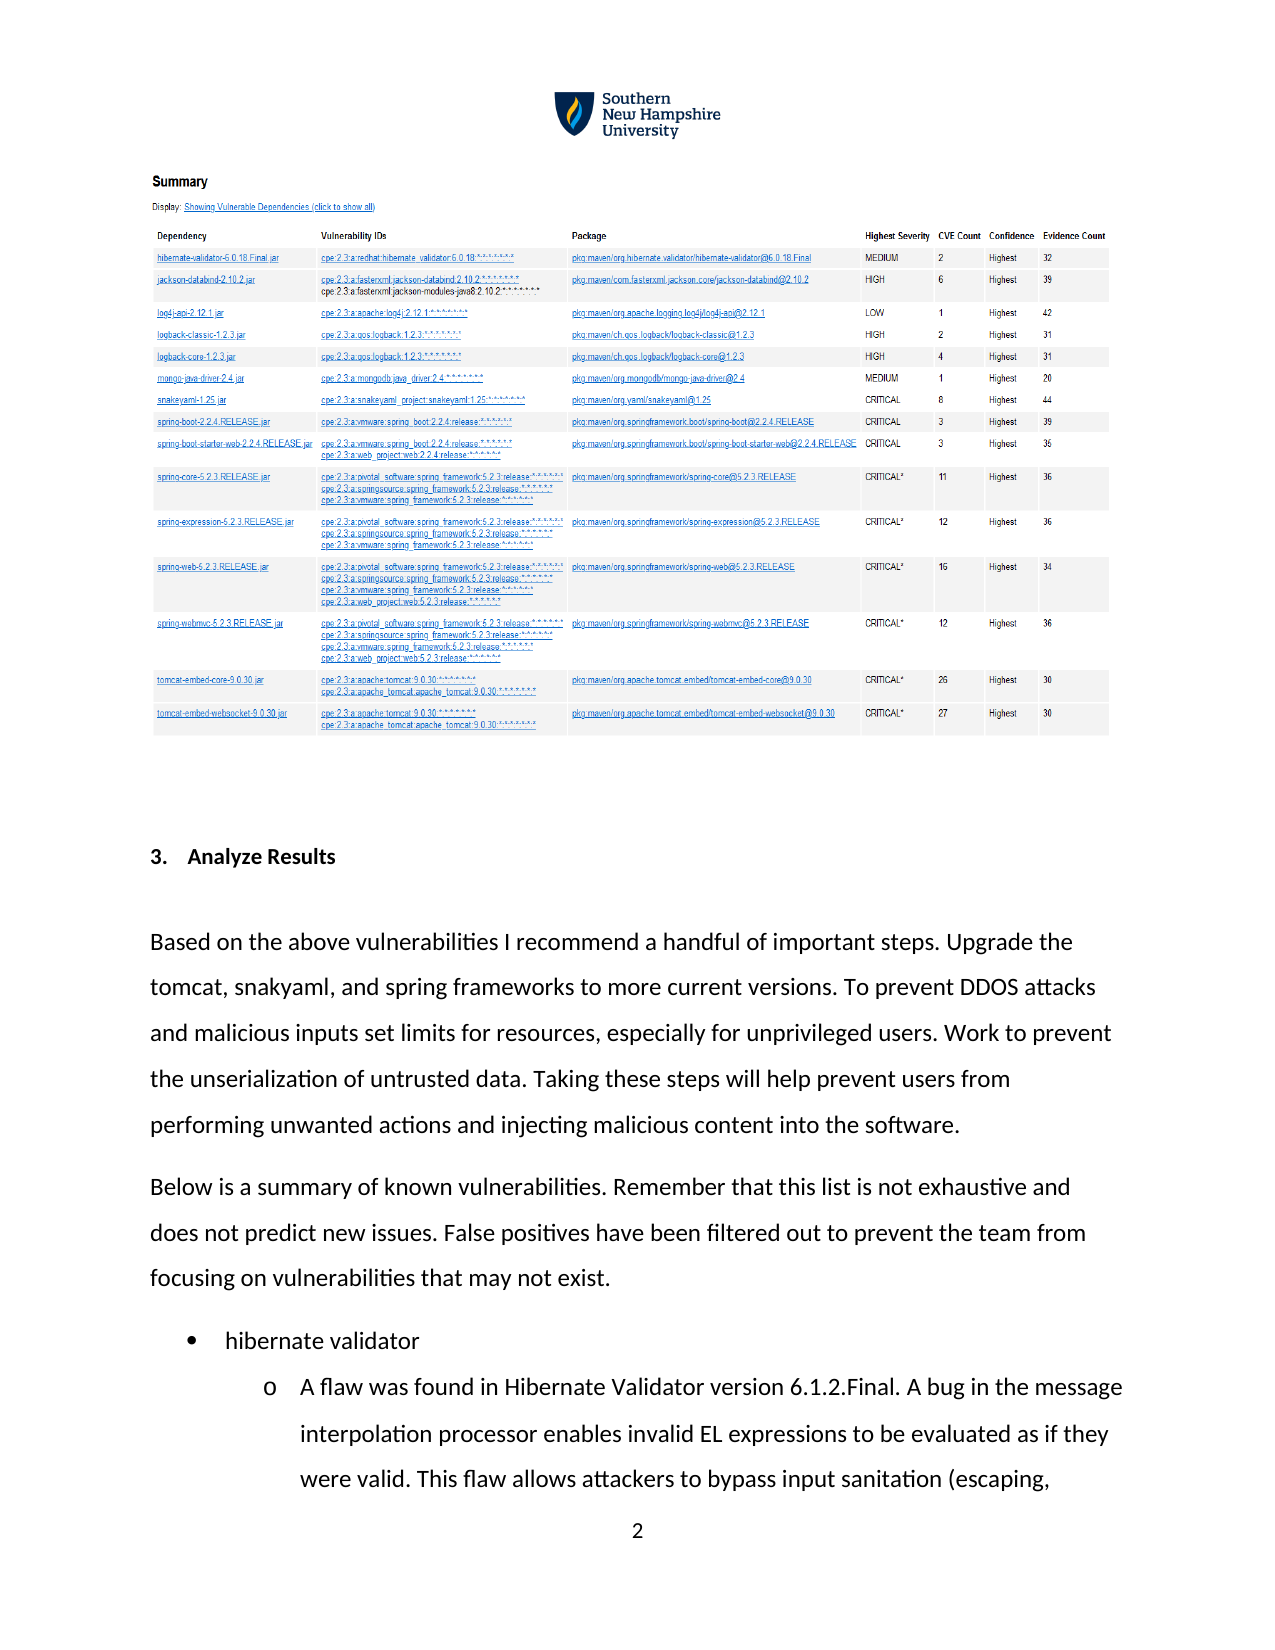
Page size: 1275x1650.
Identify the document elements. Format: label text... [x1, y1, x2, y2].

picture [546, 75, 729, 154]
text Below is a summary of known vulnerabilities. Remember that this list is not exhaustive and does not predict new issues. False positives have been filtered out to prevent the team from focusing on vulnerabilities that may not exist. [150, 1171, 1125, 1293]
subtitle Analyze Results [150, 842, 1125, 870]
list hibernate validator [187, 1325, 1125, 1356]
text Based on the above vulnerabilities I recommend a handful of important steps. Upgrade the tomcat, snakyaml, and spring frameworks to more current versions. To prevent DDOS attacks and malicious inputs set limits for resources, especially for unprivileged users. Work to prevent the unserialization of untrusted data. Taking these steps will help prevent users from performing unwanted actions and injecting malicious content into the software. [150, 926, 1125, 1139]
picture [150, 173, 1125, 743]
